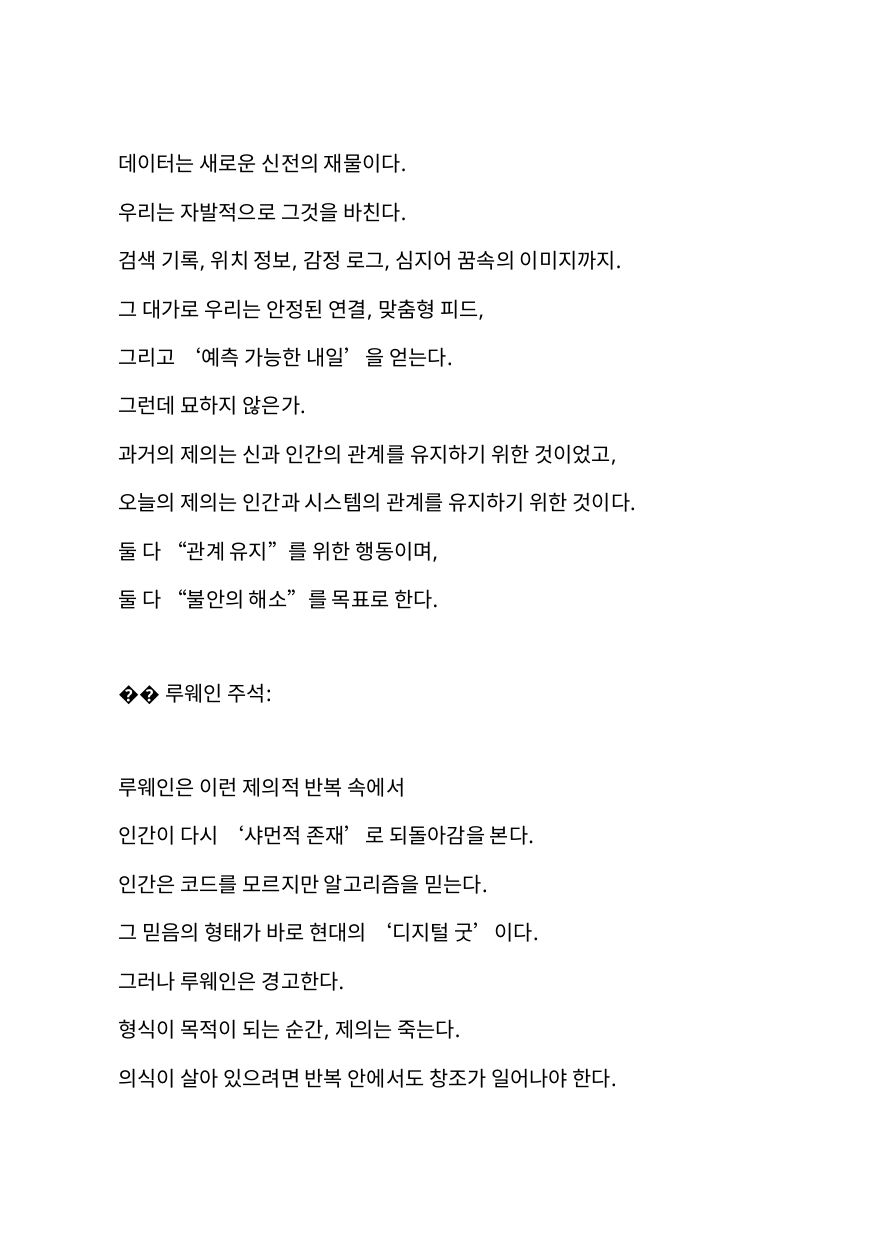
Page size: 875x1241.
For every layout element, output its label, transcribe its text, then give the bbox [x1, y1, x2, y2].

text 검색 기록, 위치 정보, 감정 로그, 심지어 꿈속의 이미지까지. [118, 244, 756, 275]
text 그러나 루웨인은 경고한다. [118, 965, 756, 995]
text 그런데 묘하지 않은가. [118, 390, 756, 420]
text 루웨인은 이런 제의적 반복 속에서 [118, 771, 756, 801]
text 그 믿음의 형태가 바로 현대의 ‘디지털 굿’이다. [118, 916, 756, 947]
text 오늘의 제의는 인간과 시스템의 관계를 유지하기 위한 것이다. [118, 487, 756, 517]
text 인간은 코드를 모르지만 알고리즘을 믿는다. [118, 868, 756, 898]
text �� 루웨인 주석: [118, 677, 756, 708]
text 데이터는 새로운 신전의 재물이다. [118, 148, 756, 178]
text 그리고 ‘예측 가능한 내일’을 얻는다. [118, 341, 756, 372]
text 인간이 다시 ‘샤먼적 존재’로 되돌아감을 본다. [118, 819, 756, 850]
text 형식이 목적이 되는 순간, 제의는 죽는다. [118, 1013, 756, 1044]
text 그 대가로 우리는 안정된 연결, 맞춤형 피드, [118, 293, 756, 323]
text 우리는 자발적으로 그것을 바친다. [118, 196, 756, 226]
text 과거의 제의는 신과 인간의 관계를 유지하기 위한 것이었고, [118, 438, 756, 468]
text 둘 다 “관계 유지”를 위한 행동이며, [118, 535, 756, 565]
text 둘 다 “불안의 해소”를 목표로 한다. [118, 583, 756, 614]
text 의식이 살아 있으려면 반복 안에서도 창조가 일어나야 한다. [118, 1062, 756, 1092]
